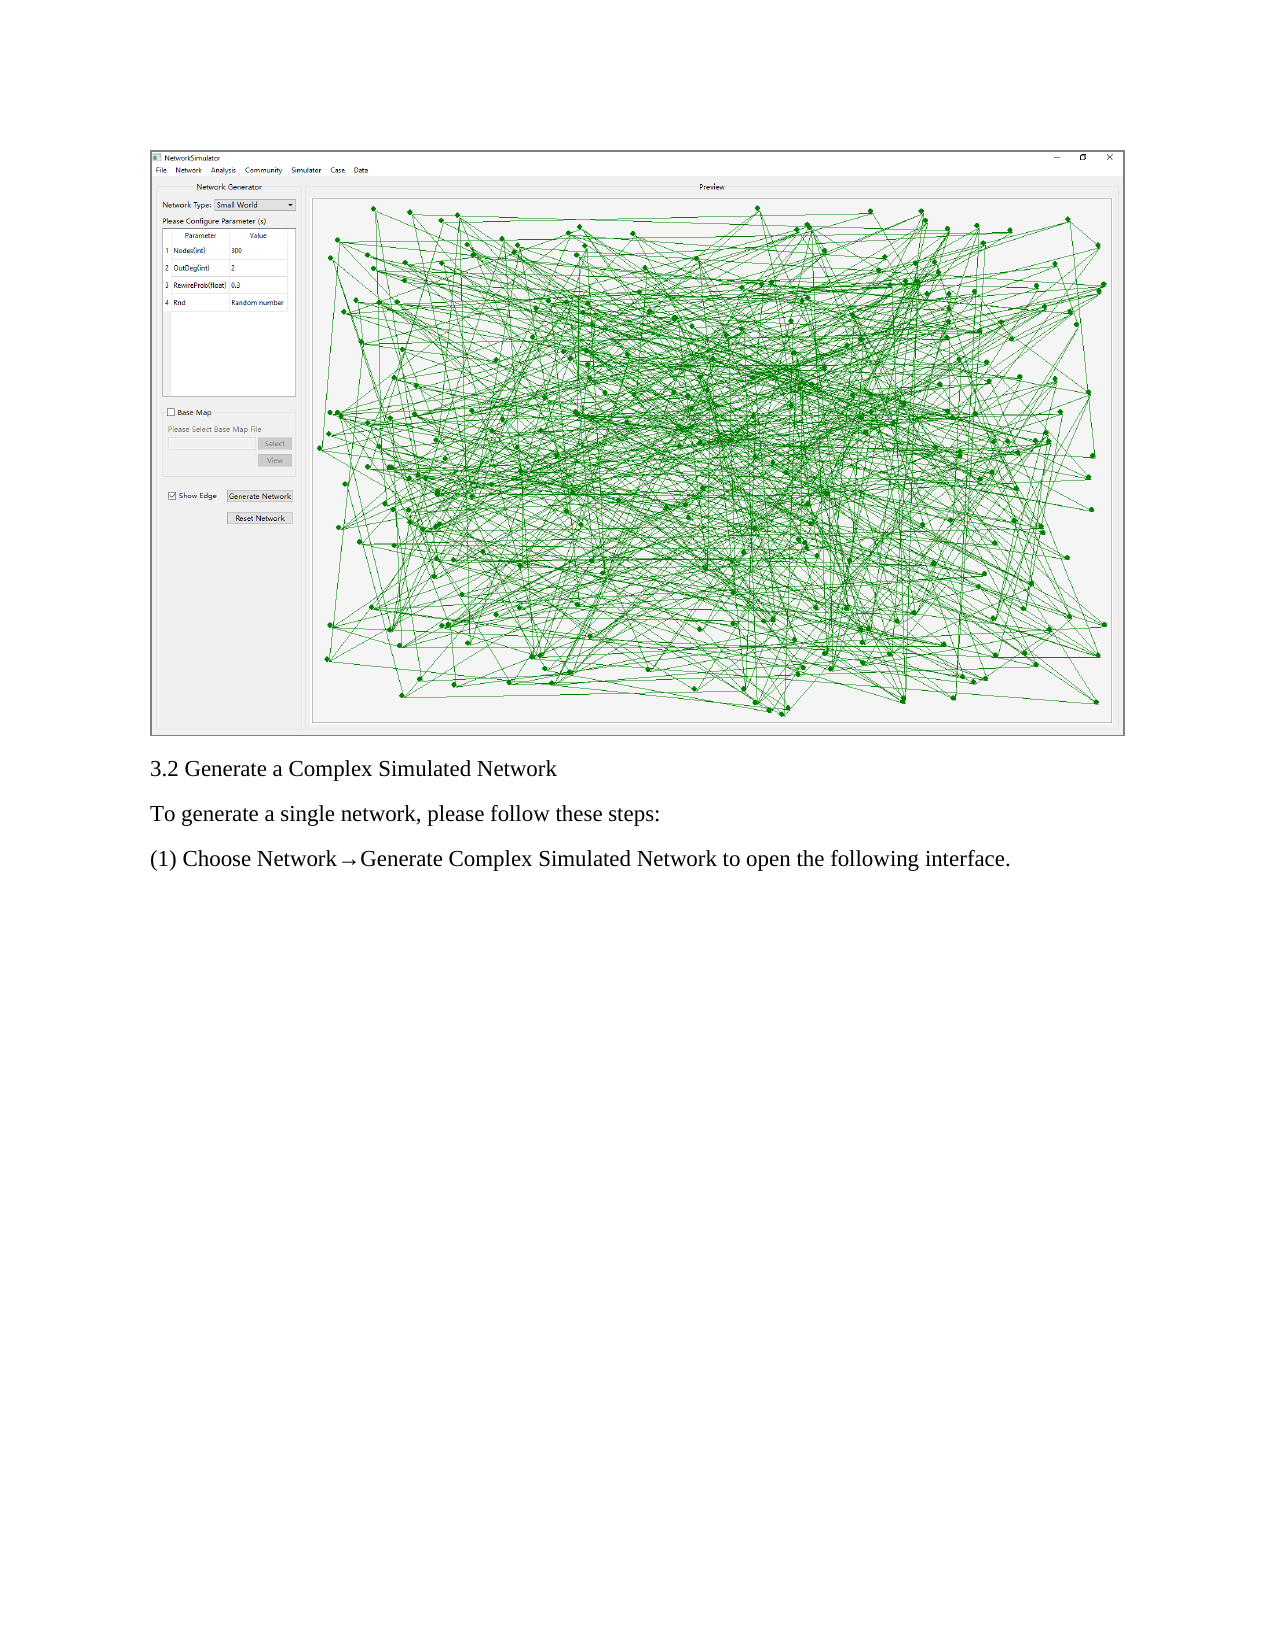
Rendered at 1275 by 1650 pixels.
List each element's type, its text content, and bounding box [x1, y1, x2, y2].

text (1) Choose Network→Generate Complex Simulated Network to open the following interface. [150, 845, 1125, 872]
text 3.2 Generate a Complex Simulated Network [150, 755, 1125, 781]
text To generate a single network, please follow these steps: [150, 800, 1125, 826]
picture [152, 152, 1123, 735]
